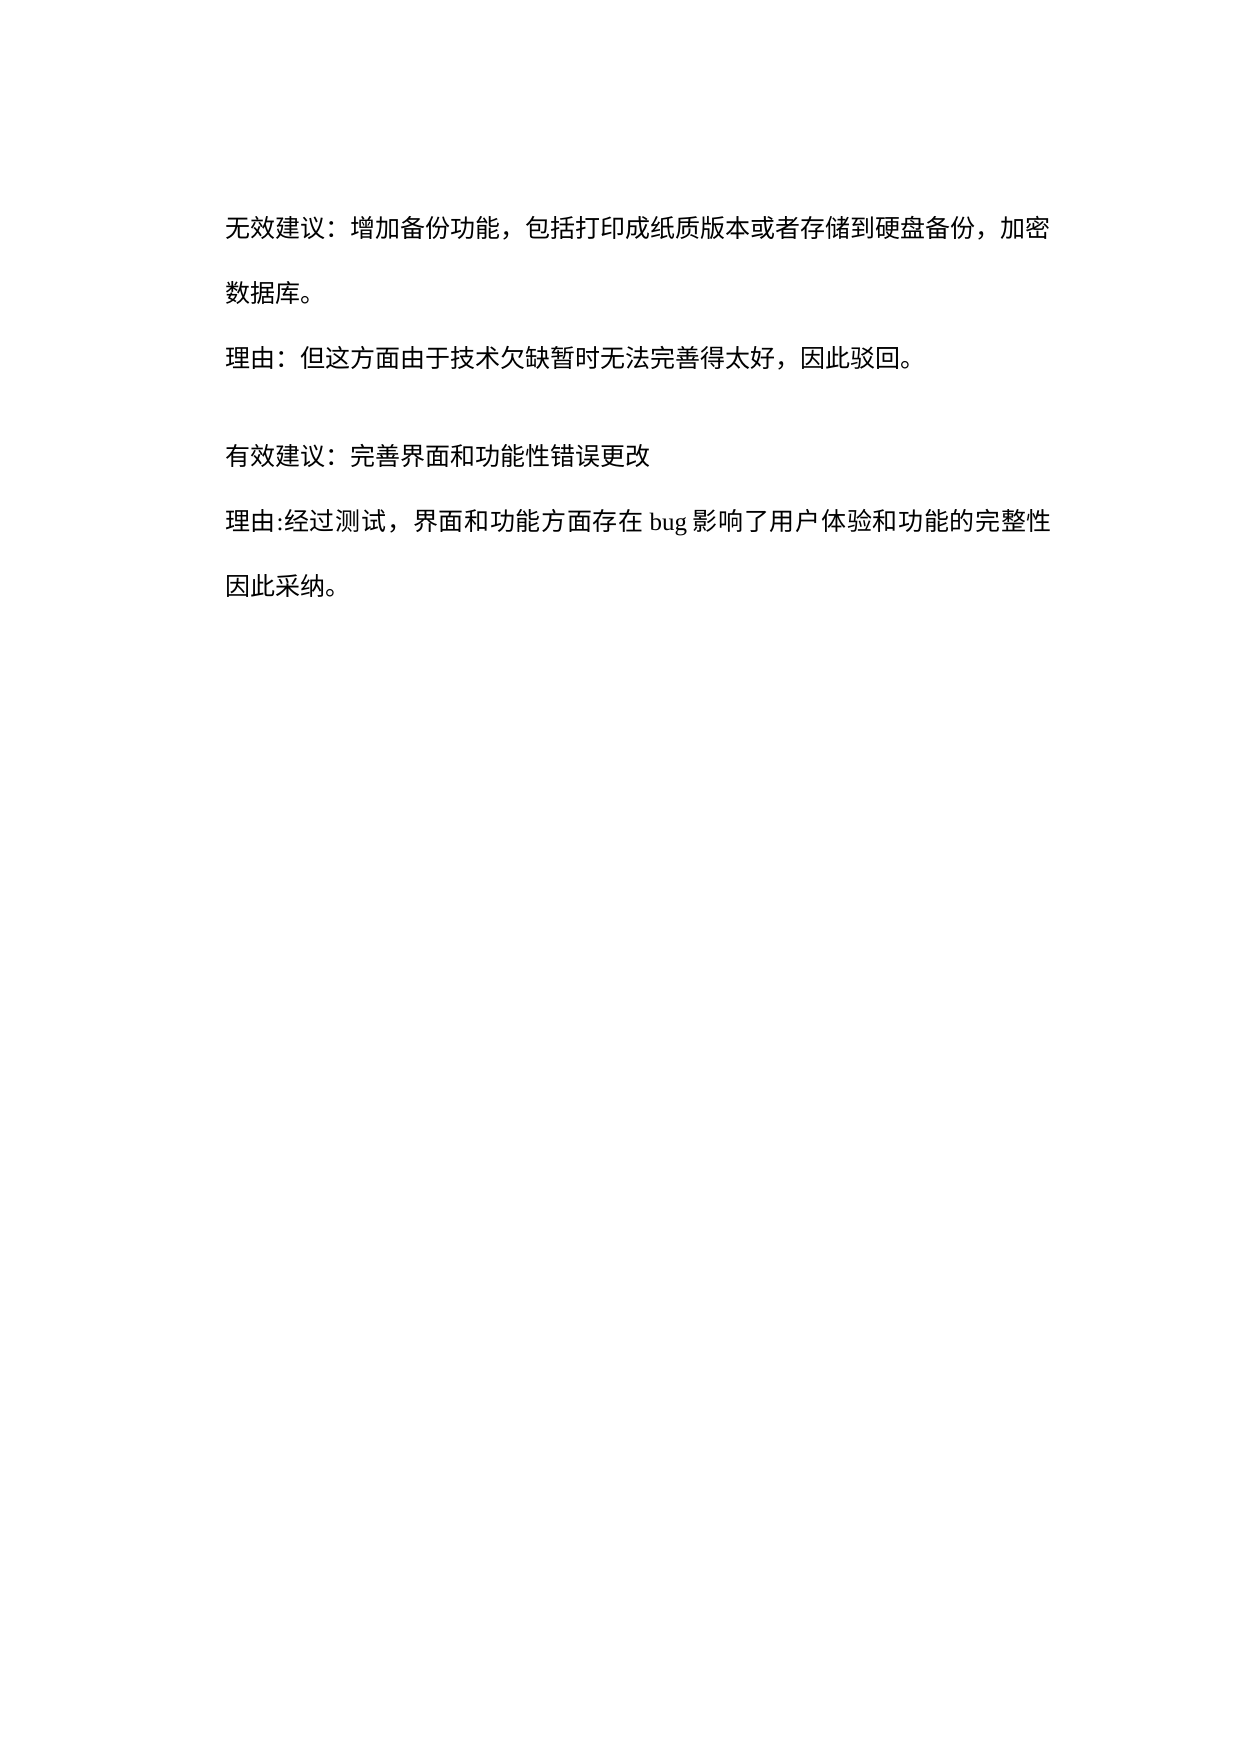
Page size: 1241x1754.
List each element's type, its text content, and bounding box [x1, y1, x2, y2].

list 理由：但这方面由于技术欠缺暂时无法完善得太好，因此驳回。 [225, 324, 1053, 389]
list 理由:经过测试，界面和功能方面存在bug影响了用户体验和功能的完整性，因此采纳。 [225, 487, 1053, 617]
list 有效建议：完善界面和功能性错误更改 [225, 422, 1053, 487]
list 无效建议：增加备份功能，包括打印成纸质版本或者存储到硬盘备份，加密数据库。 [225, 194, 1053, 324]
